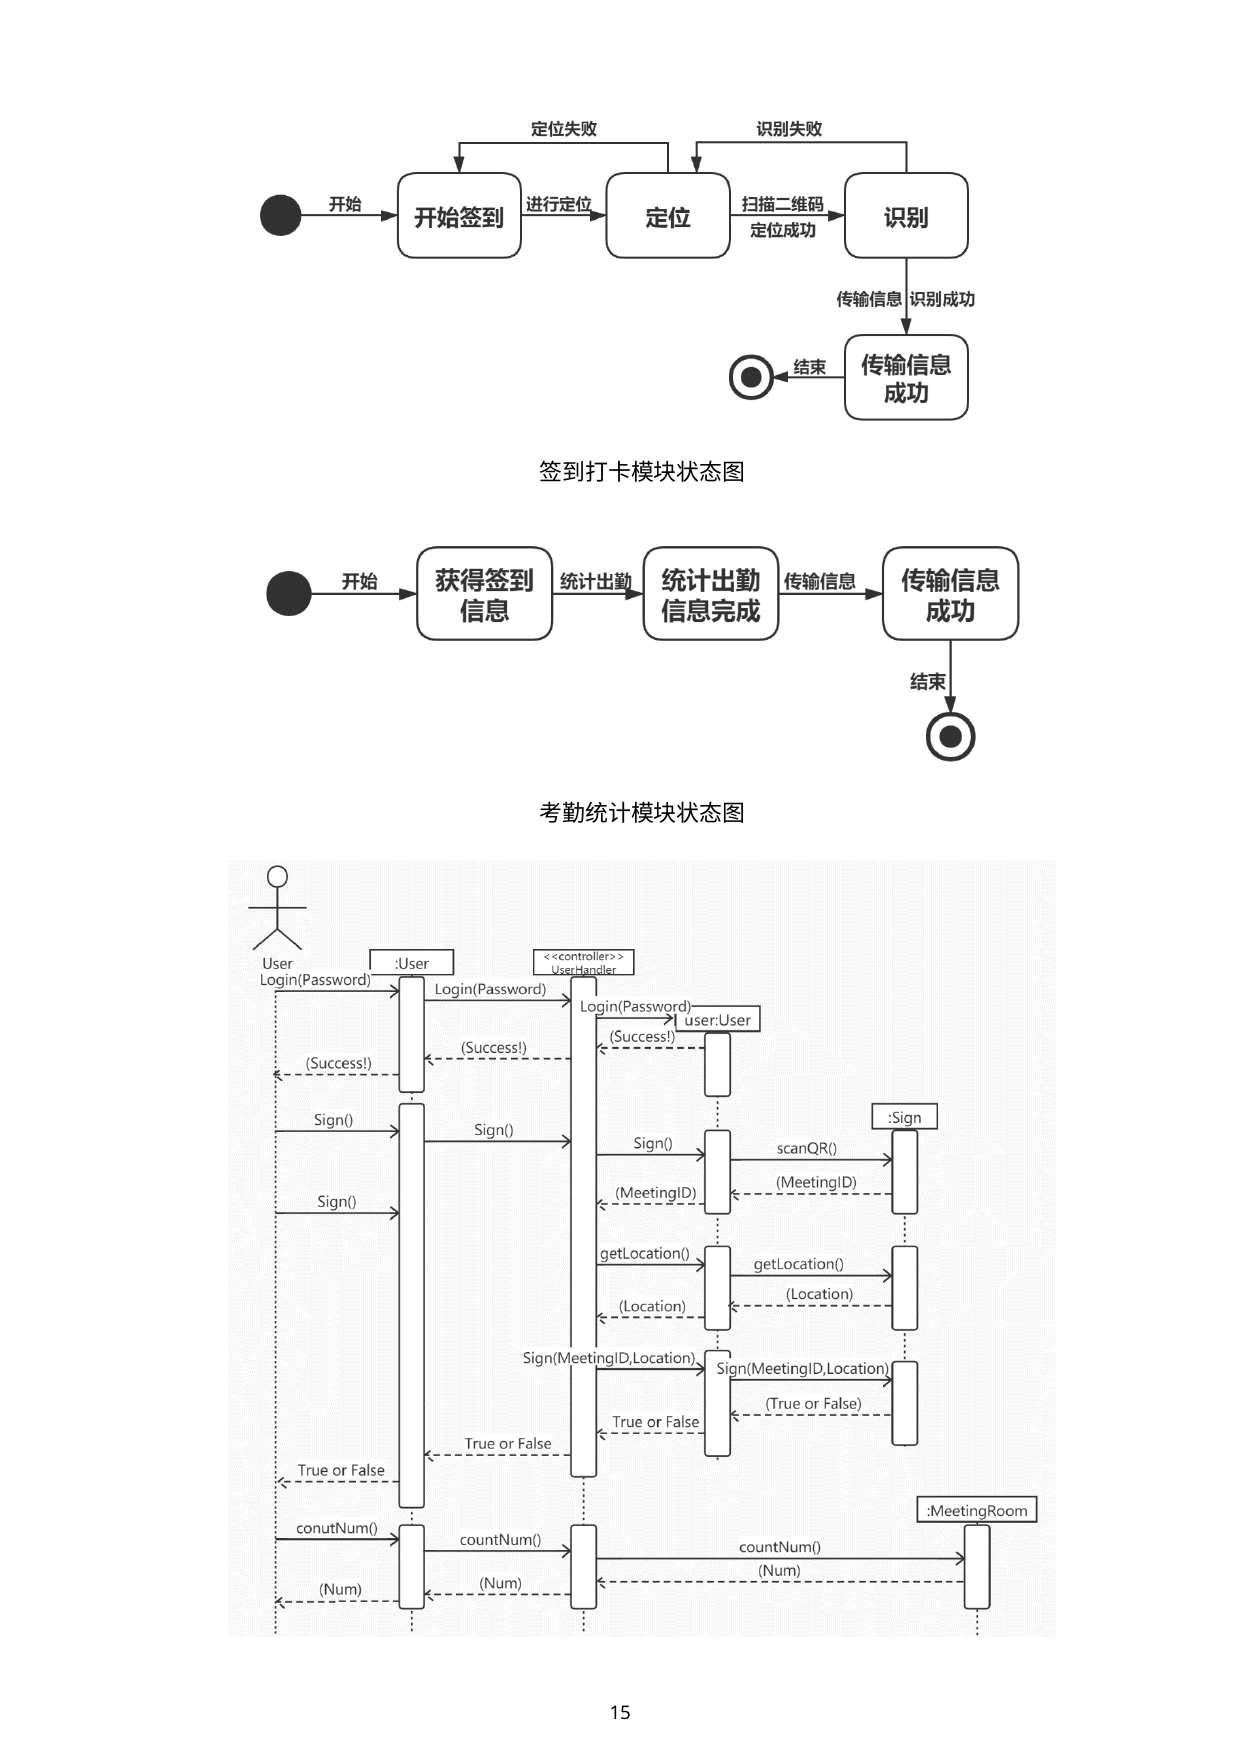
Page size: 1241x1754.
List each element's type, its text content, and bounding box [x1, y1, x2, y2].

list 考勤统计模块状态图 [119, 779, 1165, 844]
picture [227, 860, 1057, 1637]
picture [238, 519, 1046, 764]
list 签到打卡模块状态图 [119, 438, 1165, 503]
picture [234, 80, 1050, 421]
